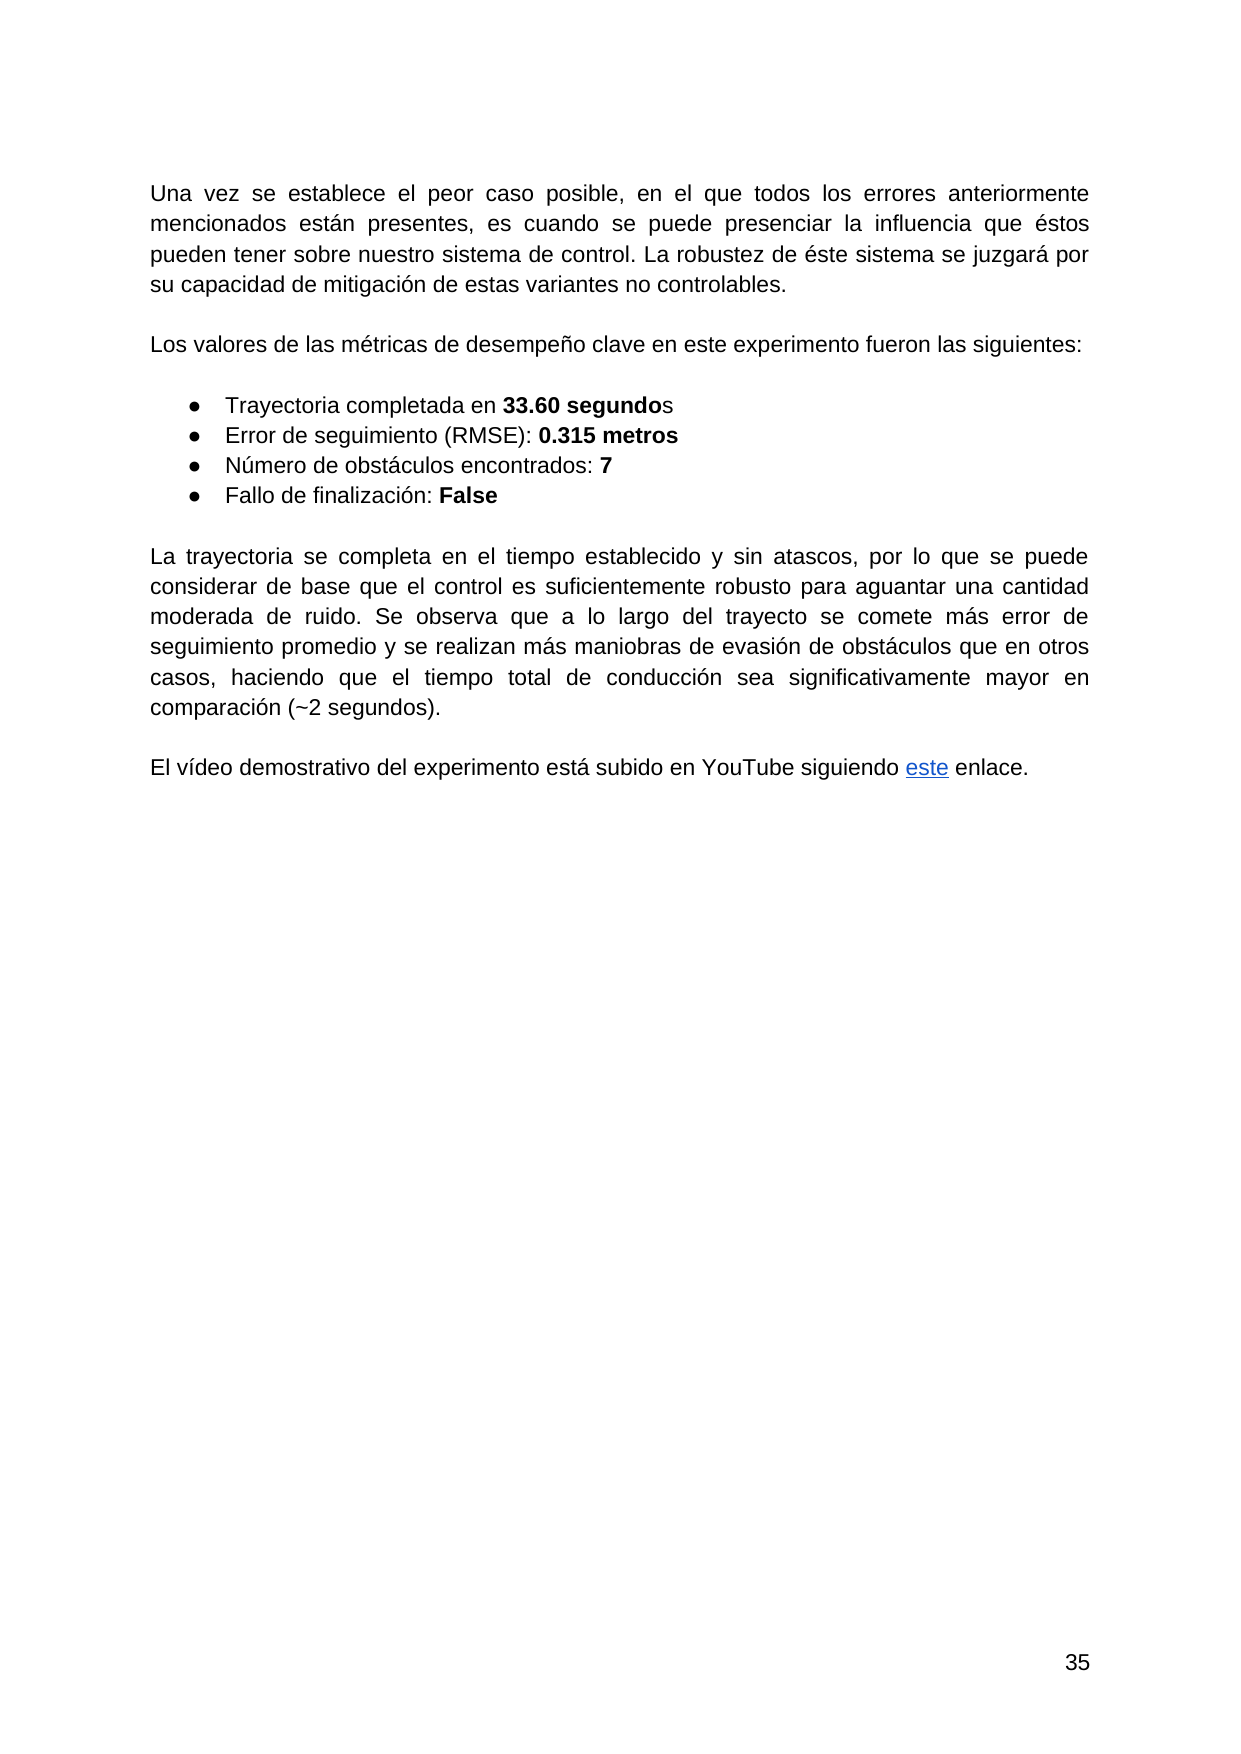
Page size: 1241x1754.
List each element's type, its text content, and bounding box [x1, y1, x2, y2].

text Una vez se establece el peor caso posible, en el que todos los errores anteriormente mencionados están presentes, es cuando se puede presenciar la influencia que éstos pueden tener sobre nuestro sistema de control. La robustez de éste sistema se juzgará por su capacidad de mitigación de estas variantes no controlables. [150, 180, 1090, 297]
list Error de seguimiento (RMSE): 0.315 metros [187, 422, 1090, 448]
text Los valores de las métricas de desempeño clave en este experimento fueron las siguientes: [150, 331, 1090, 358]
text La trayectoria se completa en el tiempo establecido y sin atascos, por lo que se puede considerar de base que el control es suficientemente robusto para aguantar una cantidad moderada de ruido. Se observa que a lo largo del trayecto se comete más error de seguimiento promedio y se realizan más maniobras de evasión de obstáculos que en otros casos, haciendo que el tiempo total de conducción sea significativamente mayor en comparación (~2 segundos). [150, 543, 1090, 720]
list Fallo de finalización: False [187, 482, 1090, 509]
list Trayectoria completada en 33.60 segundos [187, 392, 1090, 418]
list Número de obstáculos encontrados: 7 [187, 452, 1090, 478]
text El vídeo demostrativo del experimento está subido en YouTube siguiendo este enlace. [150, 754, 1090, 781]
